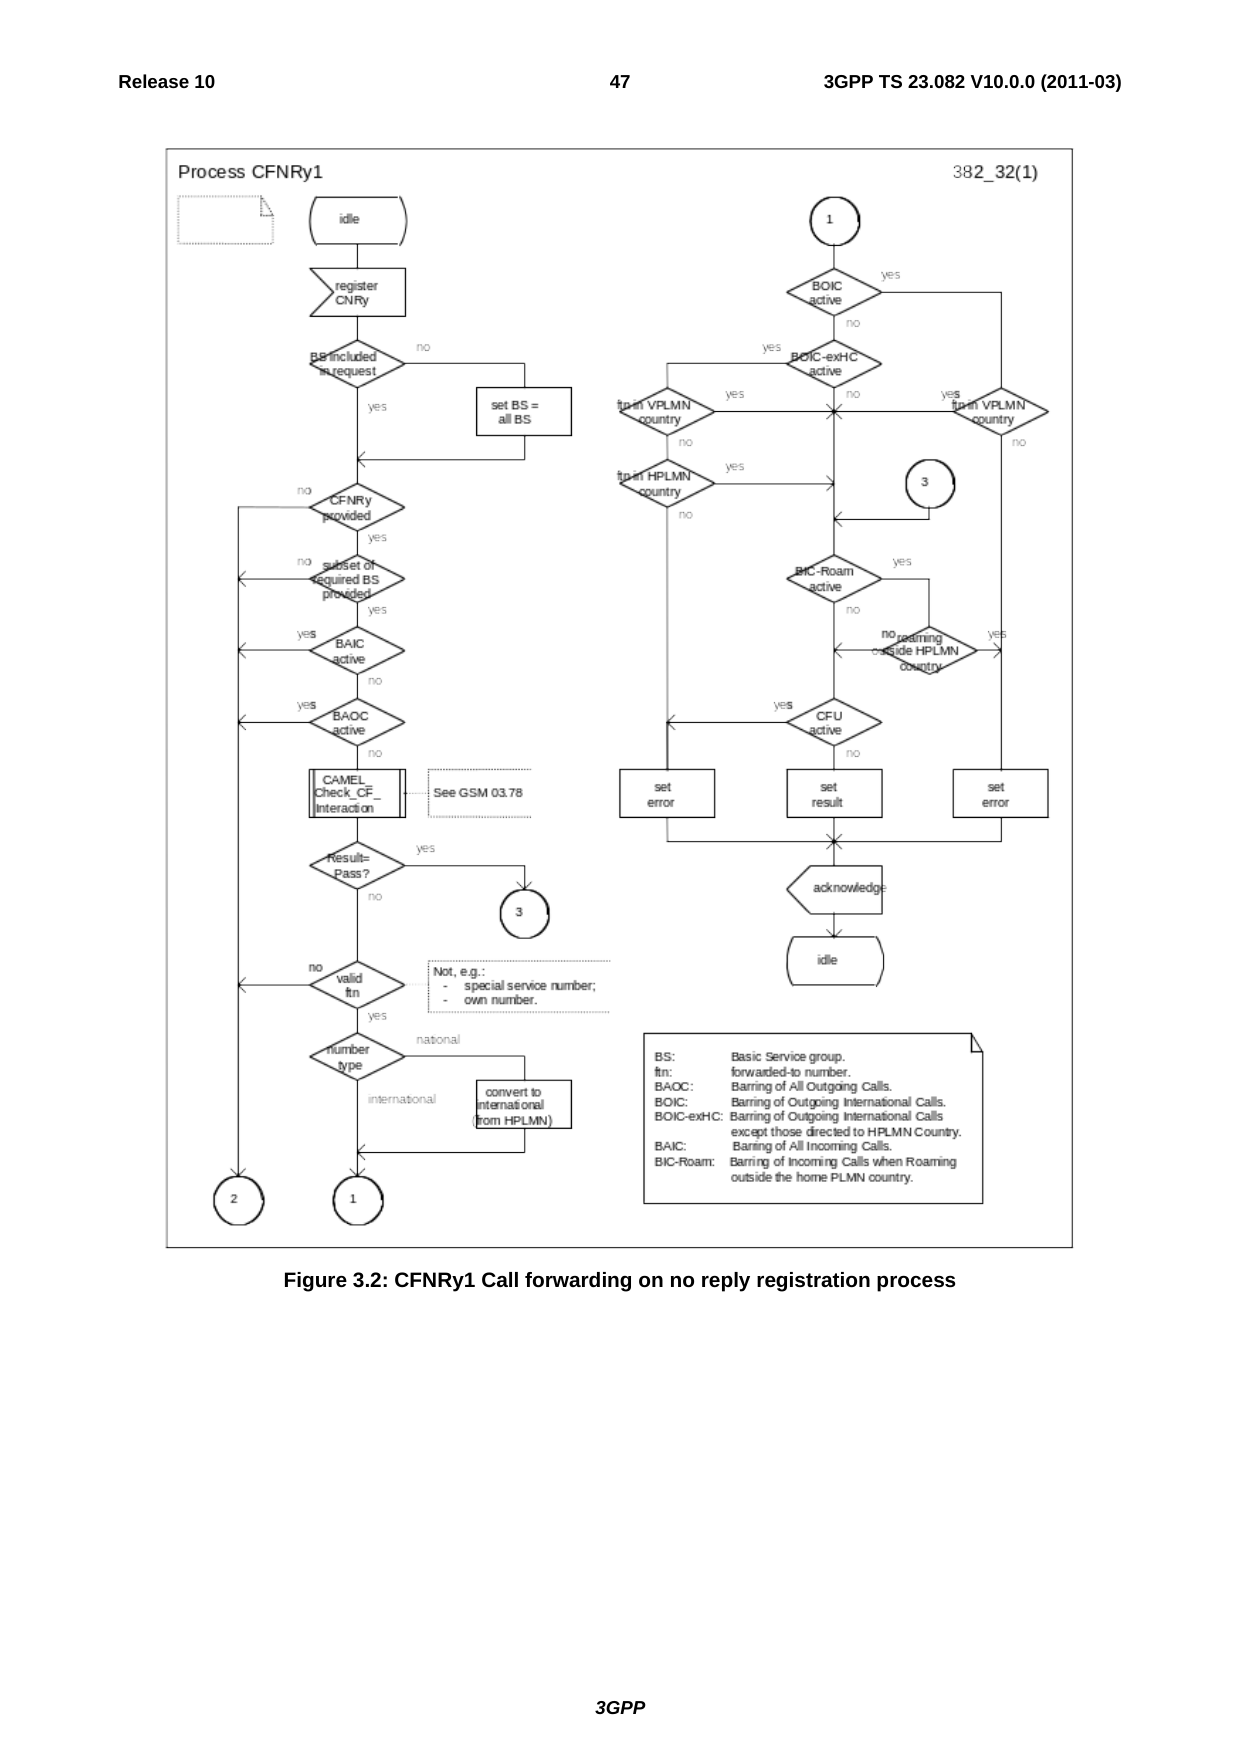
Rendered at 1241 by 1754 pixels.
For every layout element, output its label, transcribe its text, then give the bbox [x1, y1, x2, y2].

text Figure 3.2: CFNRy1 Call forwarding on no reply registration process [118, 1268, 1122, 1292]
